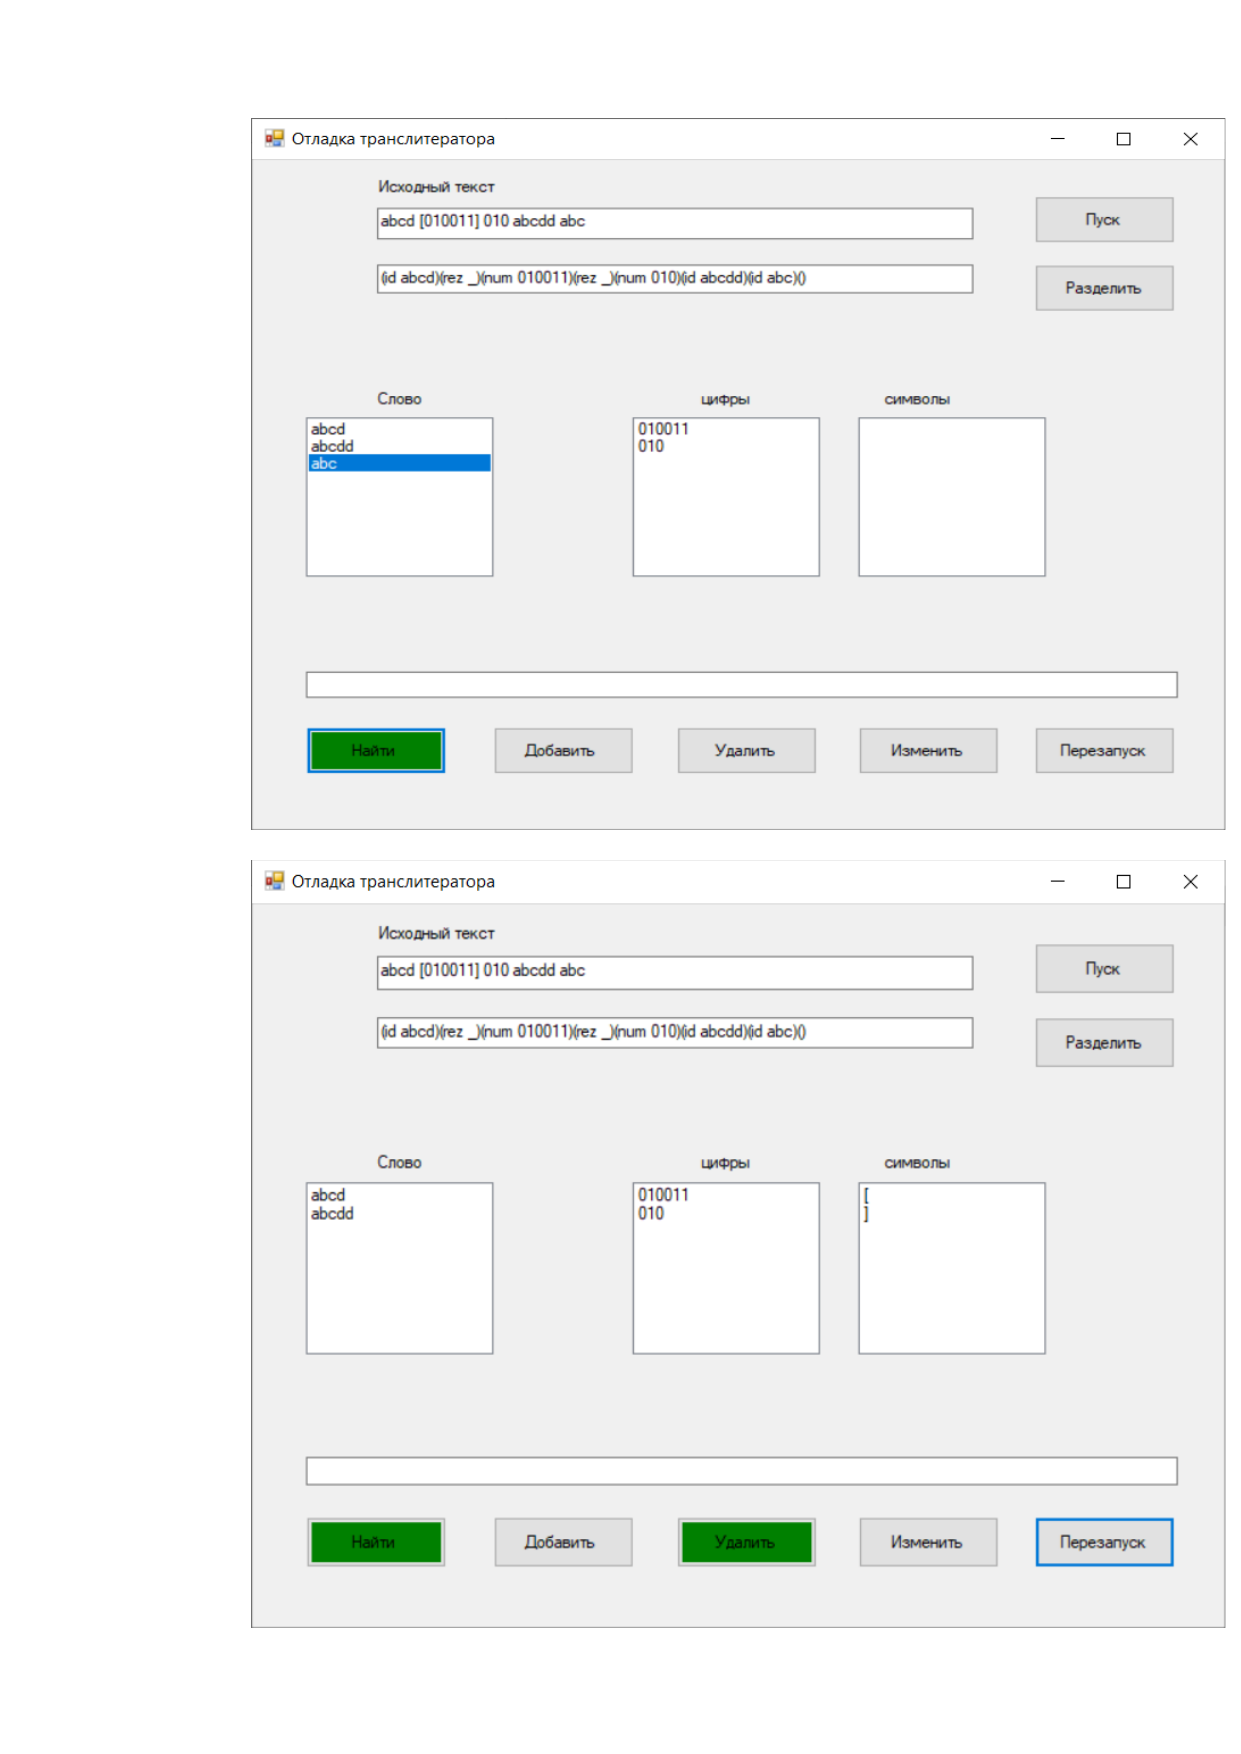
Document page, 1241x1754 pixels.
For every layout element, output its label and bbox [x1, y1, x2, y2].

picture [251, 860, 1226, 1628]
picture [251, 118, 1226, 830]
